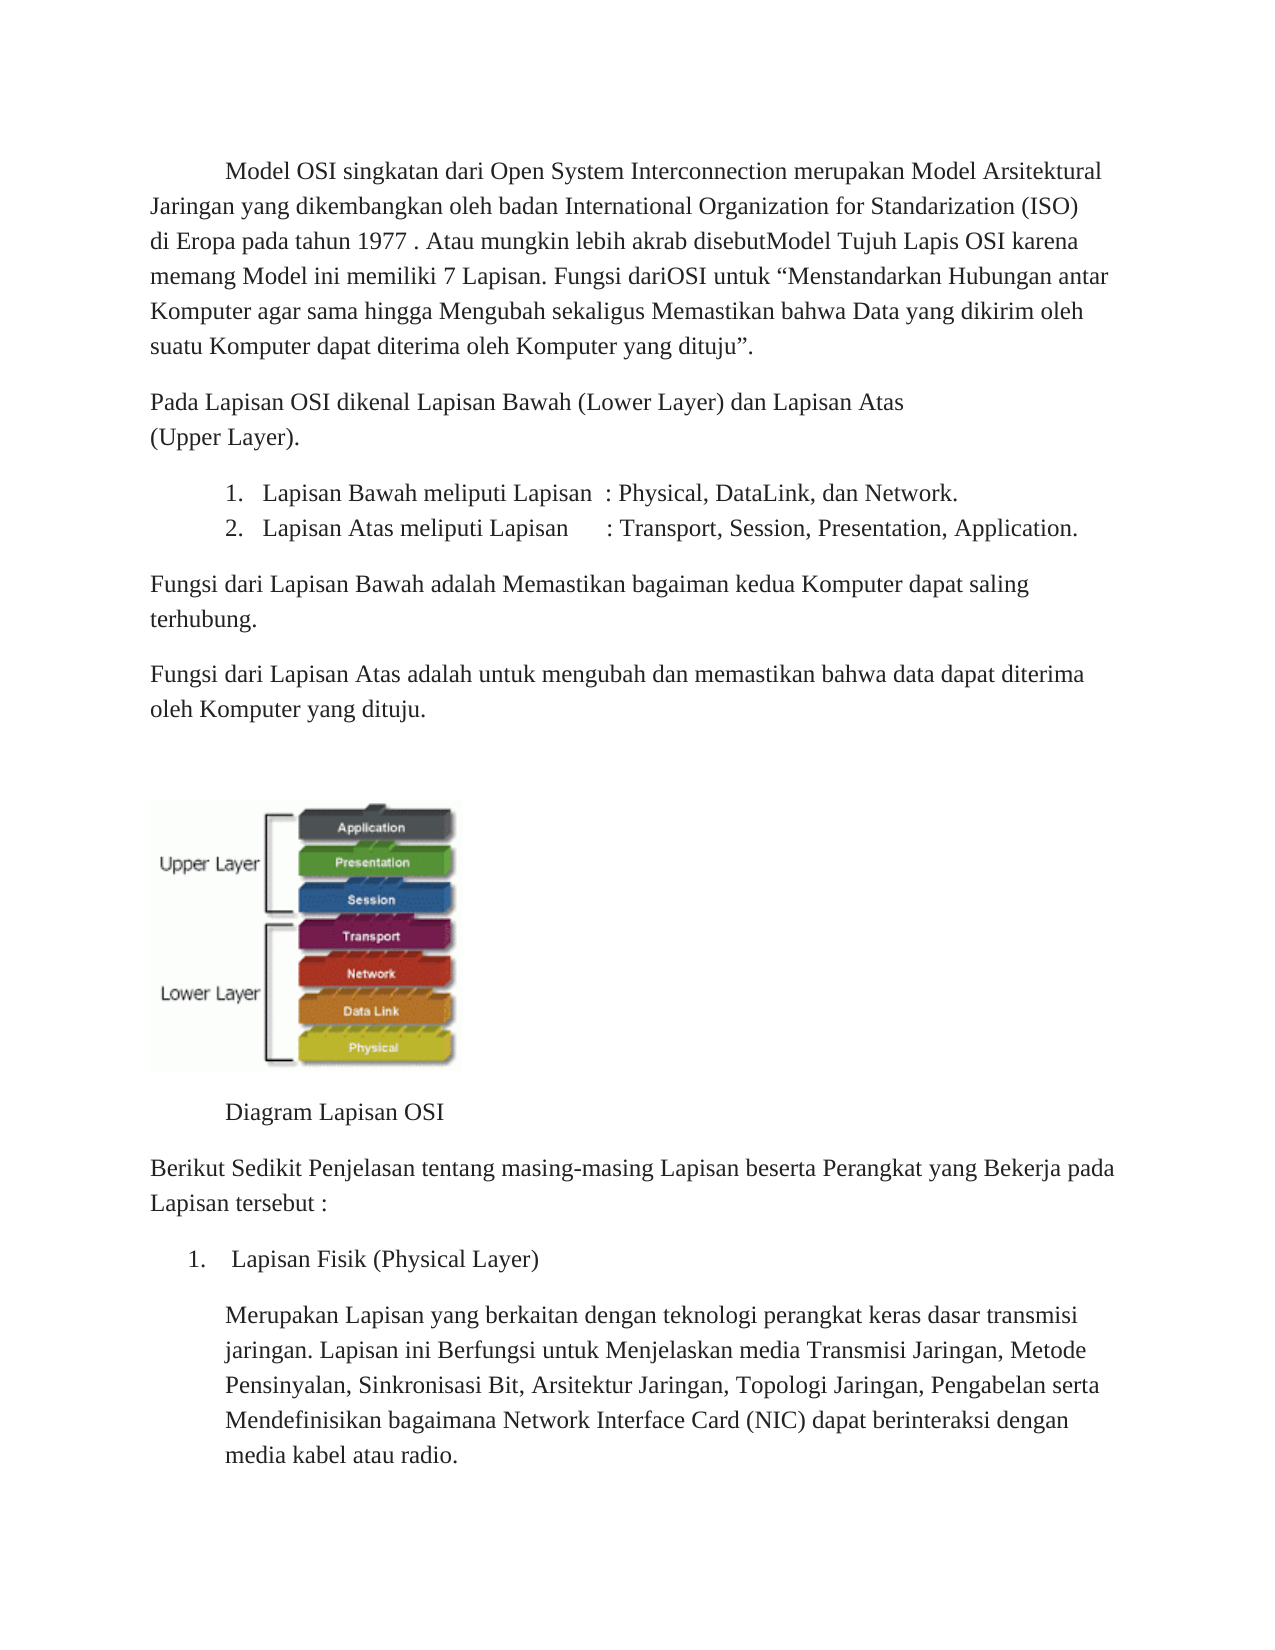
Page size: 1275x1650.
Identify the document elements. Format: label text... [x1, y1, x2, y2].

picture [150, 800, 463, 1071]
list Lapisan Fisik (Physical Layer) [187, 1238, 1125, 1273]
list Lapisan Atas meliputi Lapisan : Transport, Session, Presentation, Application. [225, 507, 1125, 542]
list Lapisan Bawah meliputi Lapisan : Physical, DataLink, dan Network. [225, 472, 1125, 507]
text Pada Lapisan OSI dikenal Lapisan Bawah (Lower Layer) dan Lapisan Atas (Upper Layer). [150, 381, 1125, 451]
text Fungsi dari Lapisan Atas adalah untuk mengubah dan memastikan bahwa data dapat diterima oleh Komputer yang dituju. [150, 653, 1125, 723]
text Berikut Sedikit Penjelasan tentang masing-masing Lapisan beserta Perangkat yang Bekerja pada Lapisan tersebut : [150, 1147, 1125, 1217]
text Merupakan Lapisan yang berkaitan dengan teknologi perangkat keras dasar transmisi jaringan. Lapisan ini Berfungsi untuk Menjelaskan media Transmisi Jaringan, Metode Pensinyalan, Sinkronisasi Bit, Arsitektur Jaringan, Topologi Jaringan, Pengabelan serta Mendefinisikan bagaimana Network Interface Card (NIC) dapat berinteraksi dengan media kabel atau radio. [225, 1294, 1125, 1469]
text Model OSI singkatan dari Open System Interconnection merupakan Model Arsitektural Jaringan yang dikembangkan oleh badan International Organization for Standarization (ISO) di Eropa pada tahun 1977 . Atau mungkin lebih akrab disebutModel Tujuh Lapis OSI karena memang Model ini memiliki 7 Lapisan. Fungsi dariOSI untuk “Menstandarkan Hubungan antar Komputer agar sama hingga Mengubah sekaligus Memastikan bahwa Data yang dikirim oleh suatu Komputer dapat diterima oleh Komputer yang dituju”. [150, 150, 1125, 360]
text Fungsi dari Lapisan Bawah adalah Memastikan bagaiman kedua Komputer dapat saling terhubung. [150, 562, 1125, 632]
text Diagram Lapisan OSI [225, 1091, 1125, 1126]
